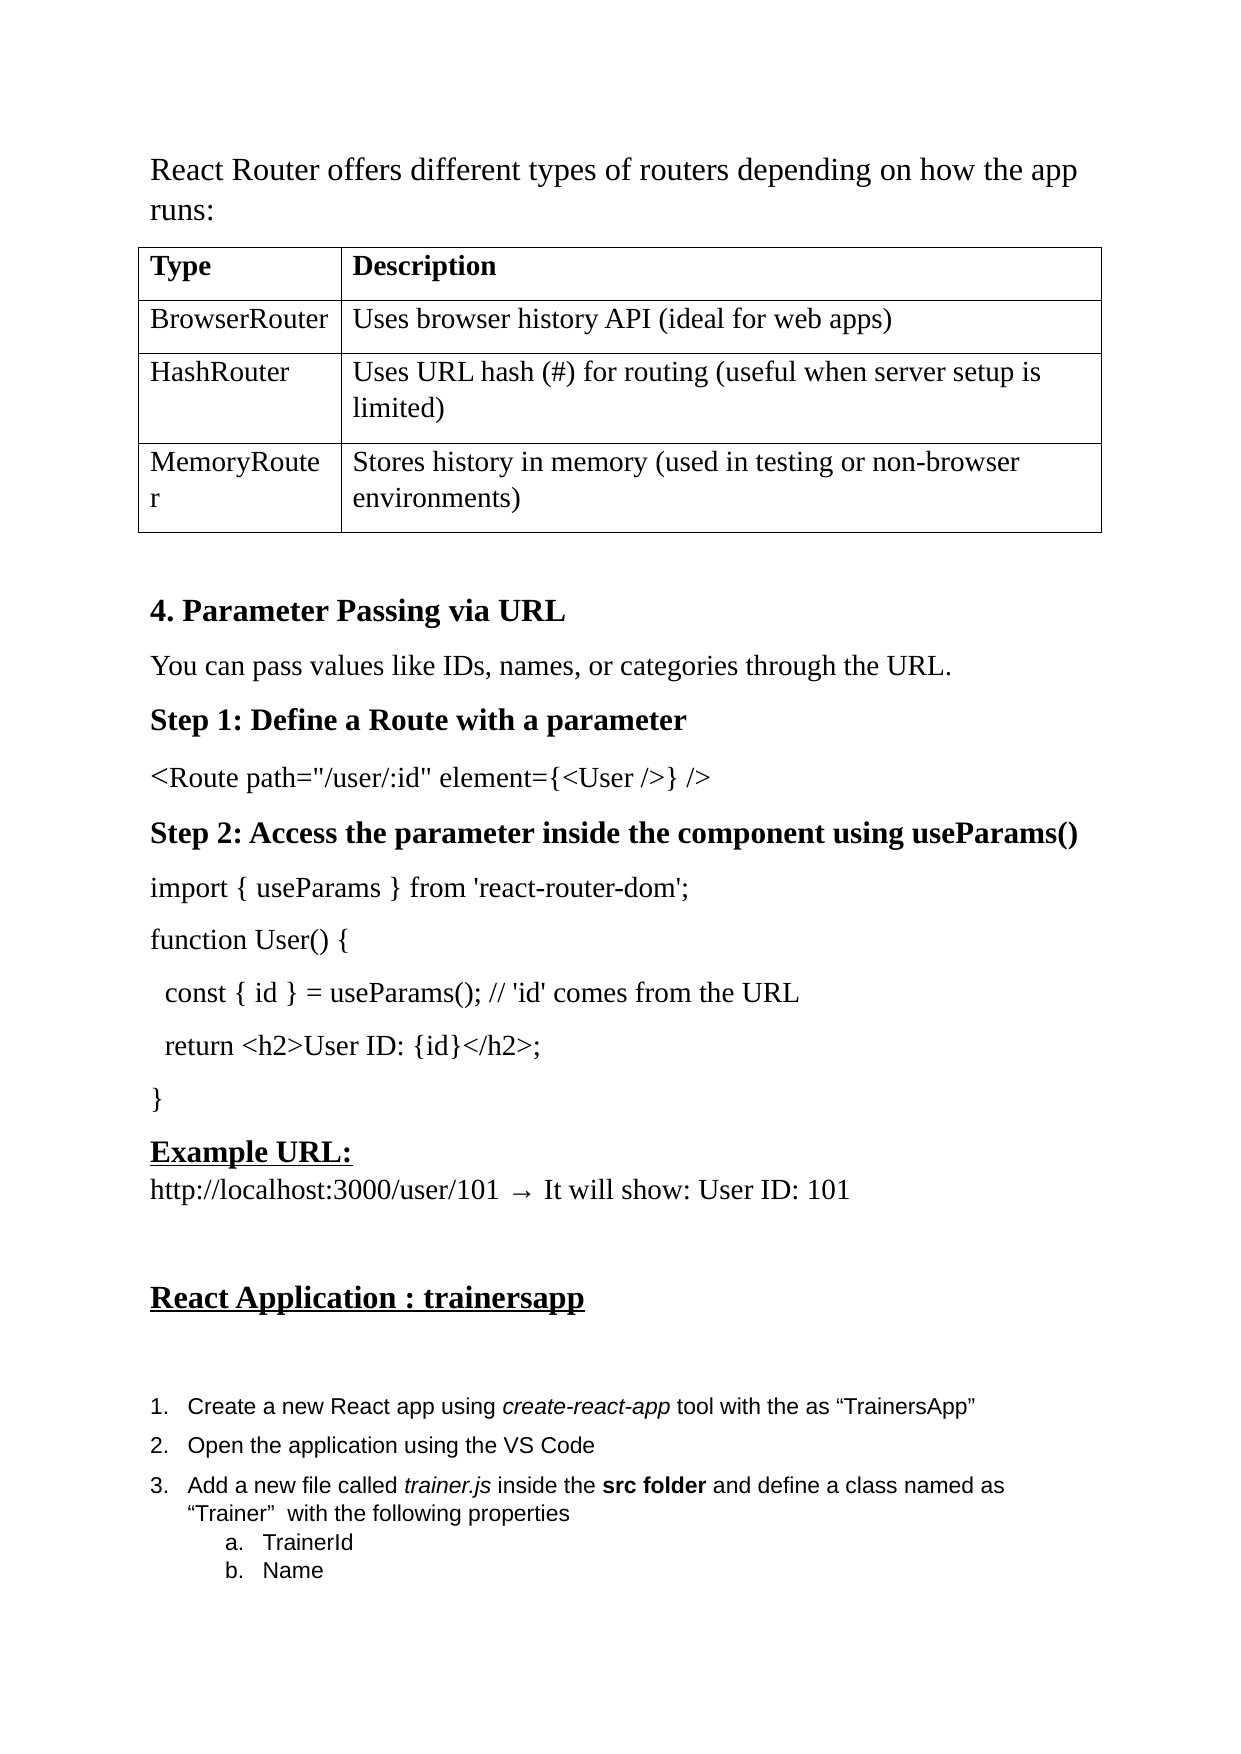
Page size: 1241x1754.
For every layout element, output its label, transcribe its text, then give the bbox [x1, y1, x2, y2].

table_cell Uses browser history API (ideal for web apps) [342, 301, 1101, 353]
text return <h2>User ID: {id}</h2>; [150, 1028, 1090, 1062]
text const { id } = useParams(); // 'id' comes from the URL [150, 975, 1090, 1009]
text Step 1: Define a Route with a parameter [150, 701, 1090, 737]
text } [150, 1081, 1090, 1114]
list Name [225, 1557, 1090, 1583]
table_header Type [139, 248, 341, 300]
list Add a new file called trainer.js inside the src folder and define a class named as “Trainer” with the following properties [150, 1472, 1090, 1526]
table_cell Stores history in memory (used in testing or non-browser environments) [342, 444, 1101, 532]
table_cell BrowserRouter [139, 301, 341, 353]
text You can pass values like IDs, names, or categories through the URL. [150, 648, 1090, 682]
text React Router offers different types of routers depending on how the app runs: [150, 150, 1090, 227]
text function User() { [150, 922, 1090, 956]
table_header Description [342, 248, 1101, 300]
text Example URL: http://localhost:3000/user/101 → It will show: User ID: 101 [150, 1134, 1090, 1206]
list Open the application using the VS Code [150, 1432, 1090, 1458]
text import { useParams } from 'react-router-dom'; [150, 870, 1090, 903]
table_cell Uses URL hash (#) for routing (useful when server setup is limited) [342, 354, 1101, 443]
list TrainerId [225, 1528, 1090, 1555]
list Create a new React app using create-react-app tool with the as “TrainersApp” [150, 1393, 1090, 1419]
table_cell MemoryRouter [139, 444, 341, 532]
text Step 2: Access the parameter inside the component using useParams() [150, 814, 1090, 850]
text React Application : trainersapp [150, 1278, 1090, 1315]
text <Route path="/user/:id" element={<User />} /> [150, 756, 1090, 794]
text 4. Parameter Passing via URL [150, 591, 1090, 628]
table_cell HashRouter [139, 354, 341, 443]
